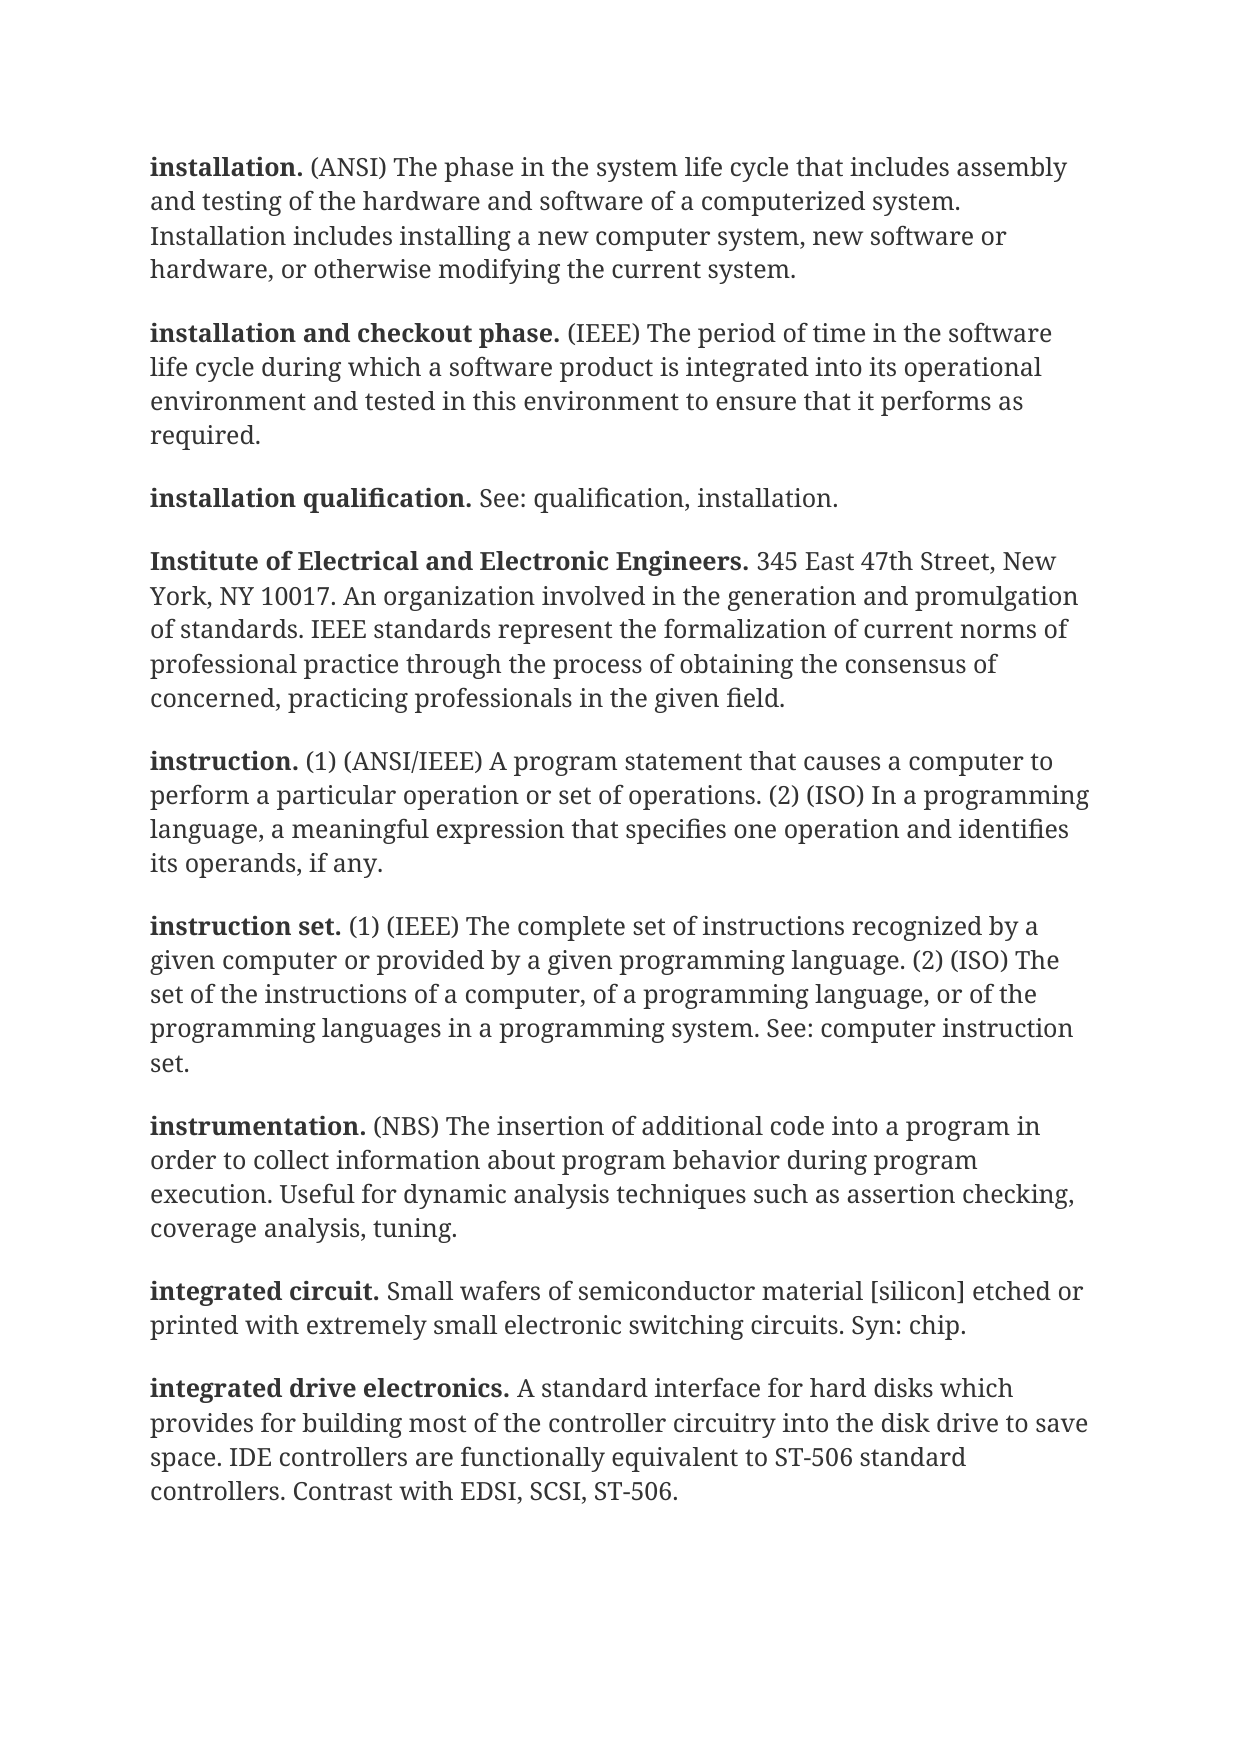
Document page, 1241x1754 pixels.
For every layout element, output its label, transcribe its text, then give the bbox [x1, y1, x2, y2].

text integrated drive electronics. A standard interface for hard disks which provides for building most of the controller circuitry into the disk drive to save space. IDE controllers are functionally equivalent to ST-506 standard controllers. Contrast with EDSI, SCSI, ST-506. [150, 1371, 1090, 1507]
text instruction set. (1) (IEEE) The complete set of instructions recognized by a given computer or provided by a given programming language. (2) (ISO) The set of the instructions of a computer, of a programming language, or of the programming languages in a programming system. See: computer instruction set. [150, 909, 1090, 1079]
text integrated circuit. Small wafers of semiconductor material [silicon] etched or printed with extremely small electronic switching circuits. Syn: chip. [150, 1274, 1090, 1342]
text instruction. (1) (ANSI/IEEE) A program statement that causes a computer to perform a particular operation or set of operations. (2) (ISO) In a programming language, a meaningful expression that specifies one operation and identifies its operands, if any. [150, 743, 1090, 880]
text installation qualification. See: qualification, installation. [150, 481, 1090, 515]
text instrumentation. (NBS) The insertion of additional code into a program in order to collect information about program behavior during program execution. Useful for dynamic analysis techniques such as assertion checking, coverage analysis, tuning. [150, 1108, 1090, 1245]
text installation and checkout phase. (IEEE) The period of time in the software life cycle during which a software product is integrated into its operational environment and tested in this environment to ensure that it performs as required. [150, 315, 1090, 452]
text Institute of Electrical and Electronic Engineers. 345 East 47th Street, New York, NY 10017. An organization involved in the generation and promulgation of standards. IEEE standards represent the formalization of current norms of professional practice through the process of obtaining the consensus of concerned, practicing professionals in the given field. [150, 544, 1090, 714]
text installation. (ANSI) The phase in the system life cycle that includes assembly and testing of the hardware and software of a computerized system. Installation includes installing a new computer system, new software or hardware, or otherwise modifying the current system. [150, 150, 1090, 286]
